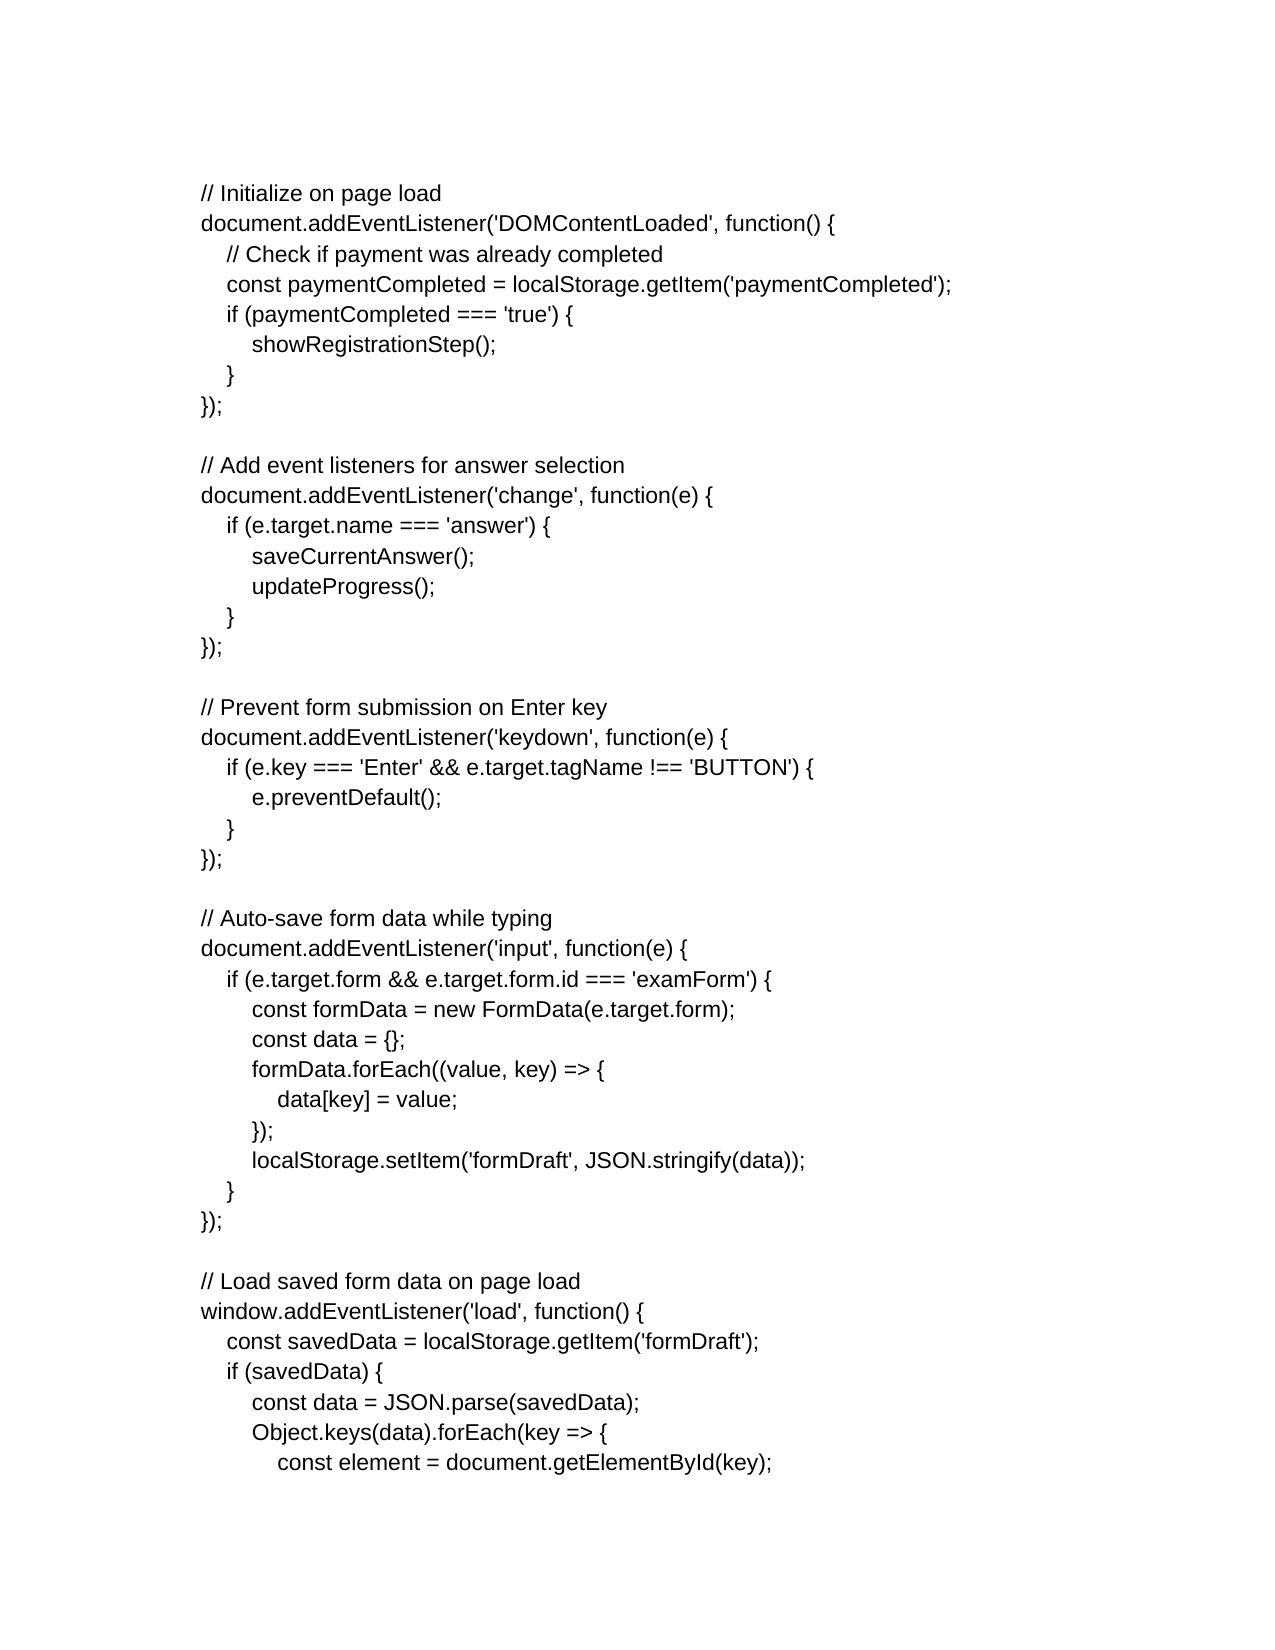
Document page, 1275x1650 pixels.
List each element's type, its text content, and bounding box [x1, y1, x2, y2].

text document.addEventListener('DOMContentLoaded', function() { [150, 210, 1125, 237]
text const data = {}; [150, 1026, 1125, 1052]
text } [150, 1177, 1125, 1203]
text // Auto-save form data while typing [150, 905, 1125, 932]
text showRegistrationStep(); [150, 331, 1125, 358]
text localStorage.setItem('formDraft', JSON.stringify(data)); [150, 1147, 1125, 1173]
text const data = JSON.parse(savedData); [150, 1388, 1125, 1415]
text }); [150, 845, 1125, 871]
text if (paymentCompleted === 'true') { [150, 301, 1125, 327]
text e.preventDefault(); [150, 784, 1125, 811]
text const paymentCompleted = localStorage.getItem('paymentCompleted'); [150, 271, 1125, 297]
text }); [150, 1207, 1125, 1234]
text document.addEventListener('input', function(e) { [150, 935, 1125, 962]
text // Check if payment was already completed [150, 241, 1125, 267]
text }); [150, 633, 1125, 660]
text } [150, 361, 1125, 388]
text window.addEventListener('load', function() { [150, 1298, 1125, 1324]
text }); [150, 1117, 1125, 1143]
text document.addEventListener('keydown', function(e) { [150, 724, 1125, 750]
text } [150, 814, 1125, 841]
text if (savedData) { [150, 1358, 1125, 1385]
text saveCurrentAnswer(); [150, 543, 1125, 569]
text const element = document.getElementById(key); [150, 1449, 1125, 1475]
text document.addEventListener('change', function(e) { [150, 482, 1125, 509]
text Object.keys(data).forEach(key => { [150, 1419, 1125, 1445]
text } [150, 603, 1125, 629]
text formData.forEach((value, key) => { [150, 1056, 1125, 1083]
text data[key] = value; [150, 1086, 1125, 1113]
text updateProgress(); [150, 573, 1125, 599]
text // Initialize on page load [150, 180, 1125, 207]
text // Prevent form submission on Enter key [150, 694, 1125, 720]
text const formData = new FormData(e.target.form); [150, 996, 1125, 1022]
text // Add event listeners for answer selection [150, 452, 1125, 478]
text const savedData = localStorage.getItem('formDraft'); [150, 1328, 1125, 1354]
text if (e.key === 'Enter' && e.target.tagName !== 'BUTTON') { [150, 754, 1125, 781]
text if (e.target.form && e.target.form.id === 'examForm') { [150, 966, 1125, 992]
text }); [150, 392, 1125, 418]
text if (e.target.name === 'answer') { [150, 512, 1125, 539]
text // Load saved form data on page load [150, 1268, 1125, 1294]
